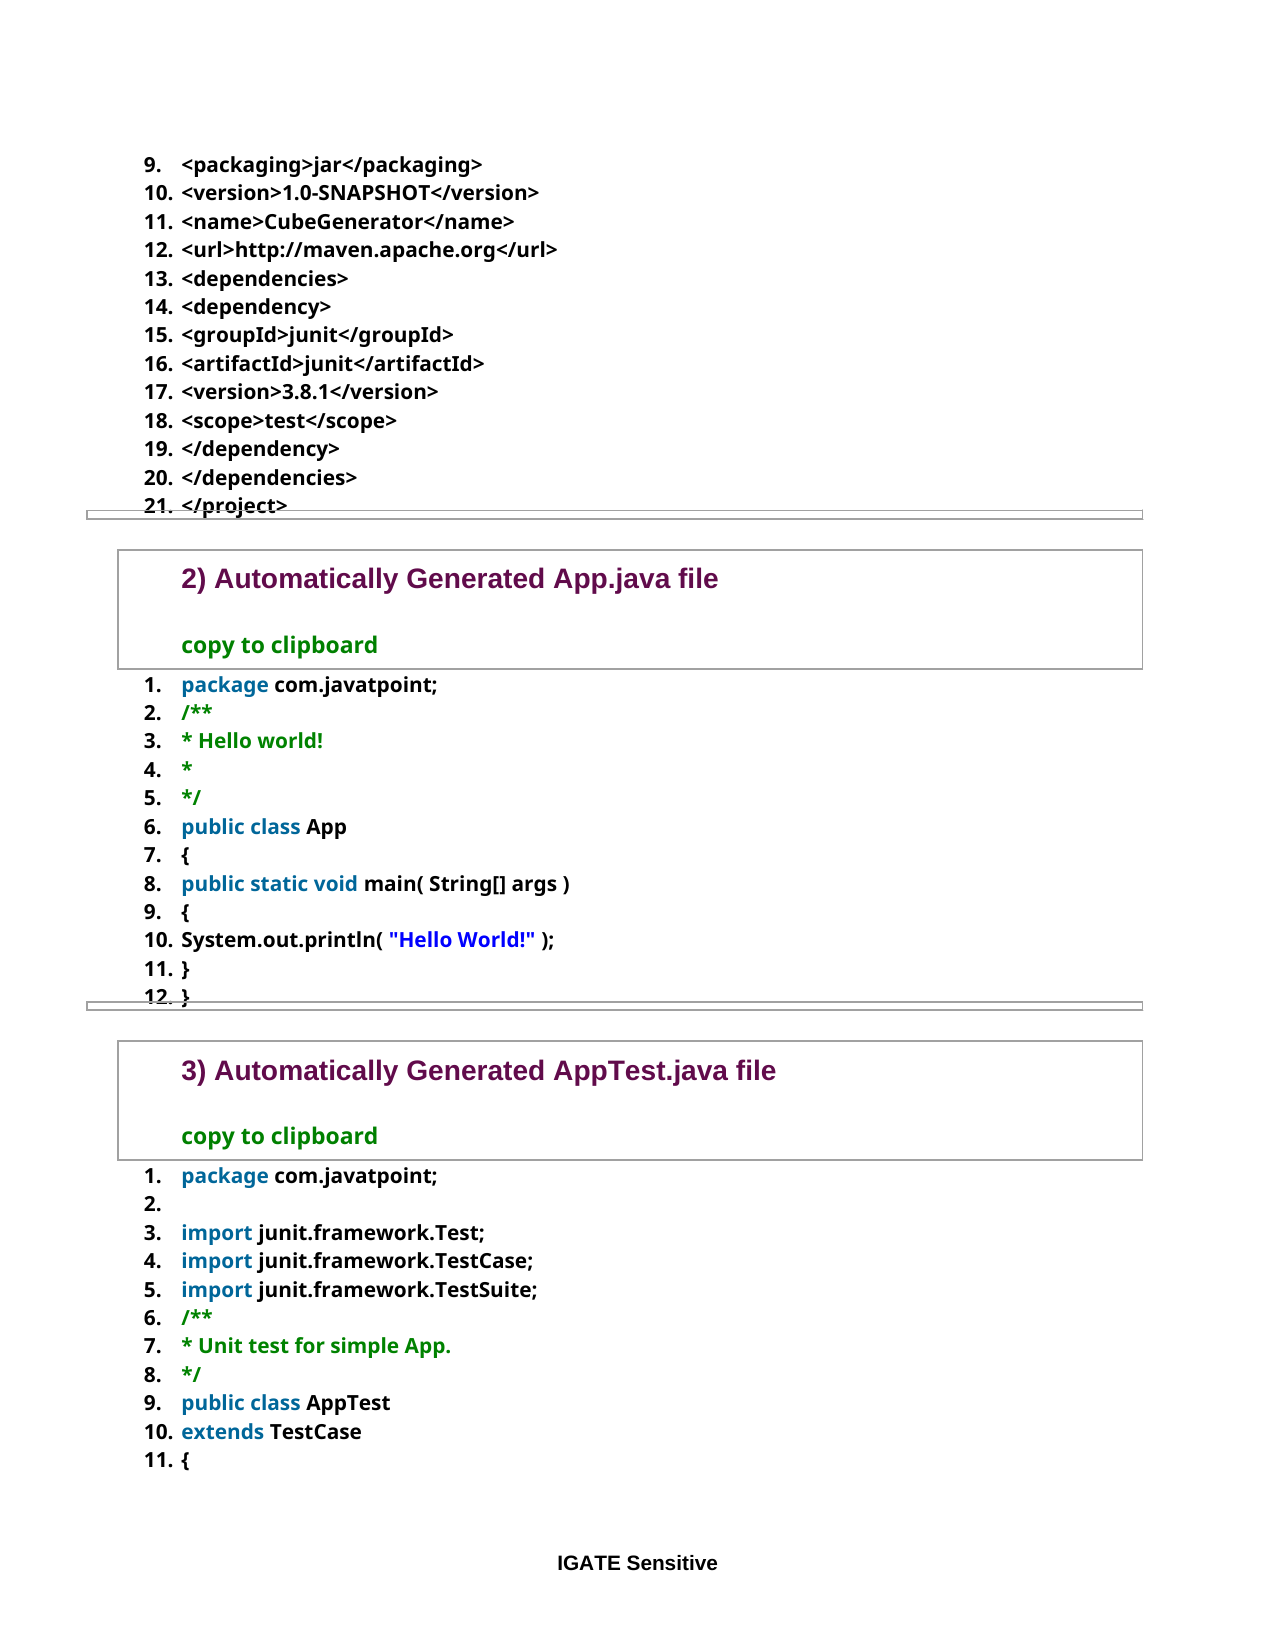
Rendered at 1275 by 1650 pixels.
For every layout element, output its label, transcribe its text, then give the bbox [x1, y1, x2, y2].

subtitle import junit.framework.Test; [144, 1218, 1125, 1246]
subtitle { [144, 1445, 1125, 1474]
subtitle </dependency> [144, 434, 1125, 463]
subtitle public static void main( String[] args ) [144, 869, 1125, 897]
subtitle 2) Automatically Generated App.java file [119, 551, 1142, 595]
subtitle <name>CubeGenerator</name> [144, 207, 1125, 235]
subtitle package com.javatpoint; [144, 670, 1125, 698]
subtitle <dependency> [144, 292, 1125, 321]
subtitle 3) Automatically Generated AppTest.java file [119, 1042, 1142, 1086]
subtitle import junit.framework.TestCase; [144, 1246, 1125, 1275]
subtitle <scope>test</scope> [144, 406, 1125, 434]
subtitle * Hello world! [144, 727, 1125, 755]
subtitle import junit.framework.TestSuite; [144, 1275, 1125, 1303]
subtitle <version>3.8.1</version> [144, 377, 1125, 406]
subtitle </project> [144, 491, 1125, 510]
subtitle * [144, 755, 1125, 783]
subtitle public class App [144, 812, 1125, 840]
subtitle <packaging>jar</packaging> [144, 150, 1125, 178]
subtitle /** [144, 1303, 1125, 1332]
subtitle System.out.println( "Hello World!" ); [144, 926, 1125, 954]
subtitle <groupId>junit</groupId> [144, 321, 1125, 349]
subtitle */ [144, 1360, 1125, 1388]
subtitle * Unit test for simple App. [144, 1332, 1125, 1360]
subtitle copy to clipboard [119, 1105, 1142, 1159]
subtitle { [144, 897, 1125, 926]
subtitle <dependencies> [144, 264, 1125, 292]
subtitle } [144, 982, 1125, 1001]
subtitle package com.javatpoint; [144, 1161, 1125, 1189]
subtitle </dependencies> [144, 463, 1125, 491]
subtitle */ [144, 783, 1125, 812]
subtitle } [144, 954, 1125, 982]
subtitle copy to clipboard [119, 614, 1142, 668]
subtitle <version>1.0-SNAPSHOT</version> [144, 178, 1125, 207]
subtitle { [144, 840, 1125, 869]
subtitle <artifactId>junit</artifactId> [144, 349, 1125, 377]
subtitle public class AppTest [144, 1388, 1125, 1417]
subtitle <url>http://maven.apache.org</url> [144, 235, 1125, 264]
subtitle extends TestCase [144, 1417, 1125, 1445]
subtitle /** [144, 698, 1125, 727]
